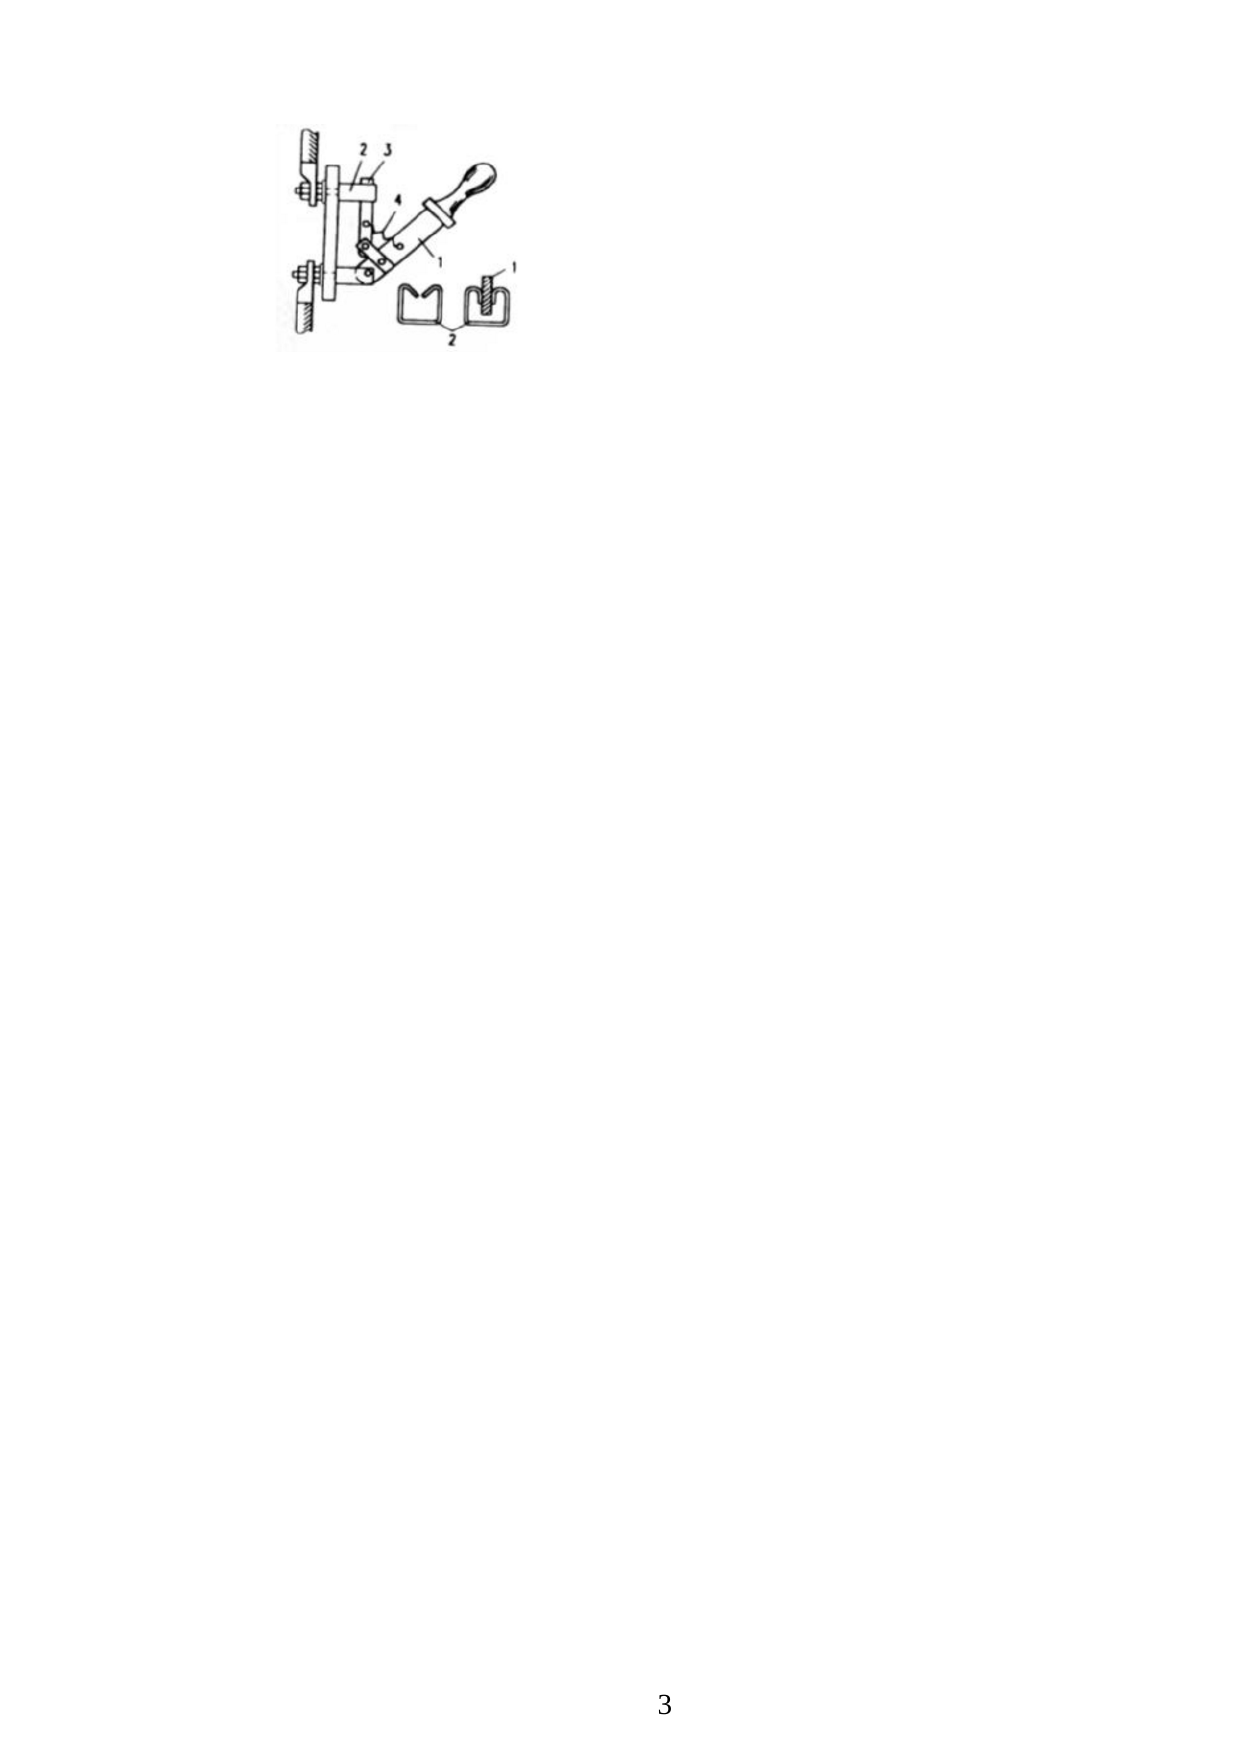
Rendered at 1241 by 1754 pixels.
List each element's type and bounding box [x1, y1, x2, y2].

picture [273, 118, 538, 352]
